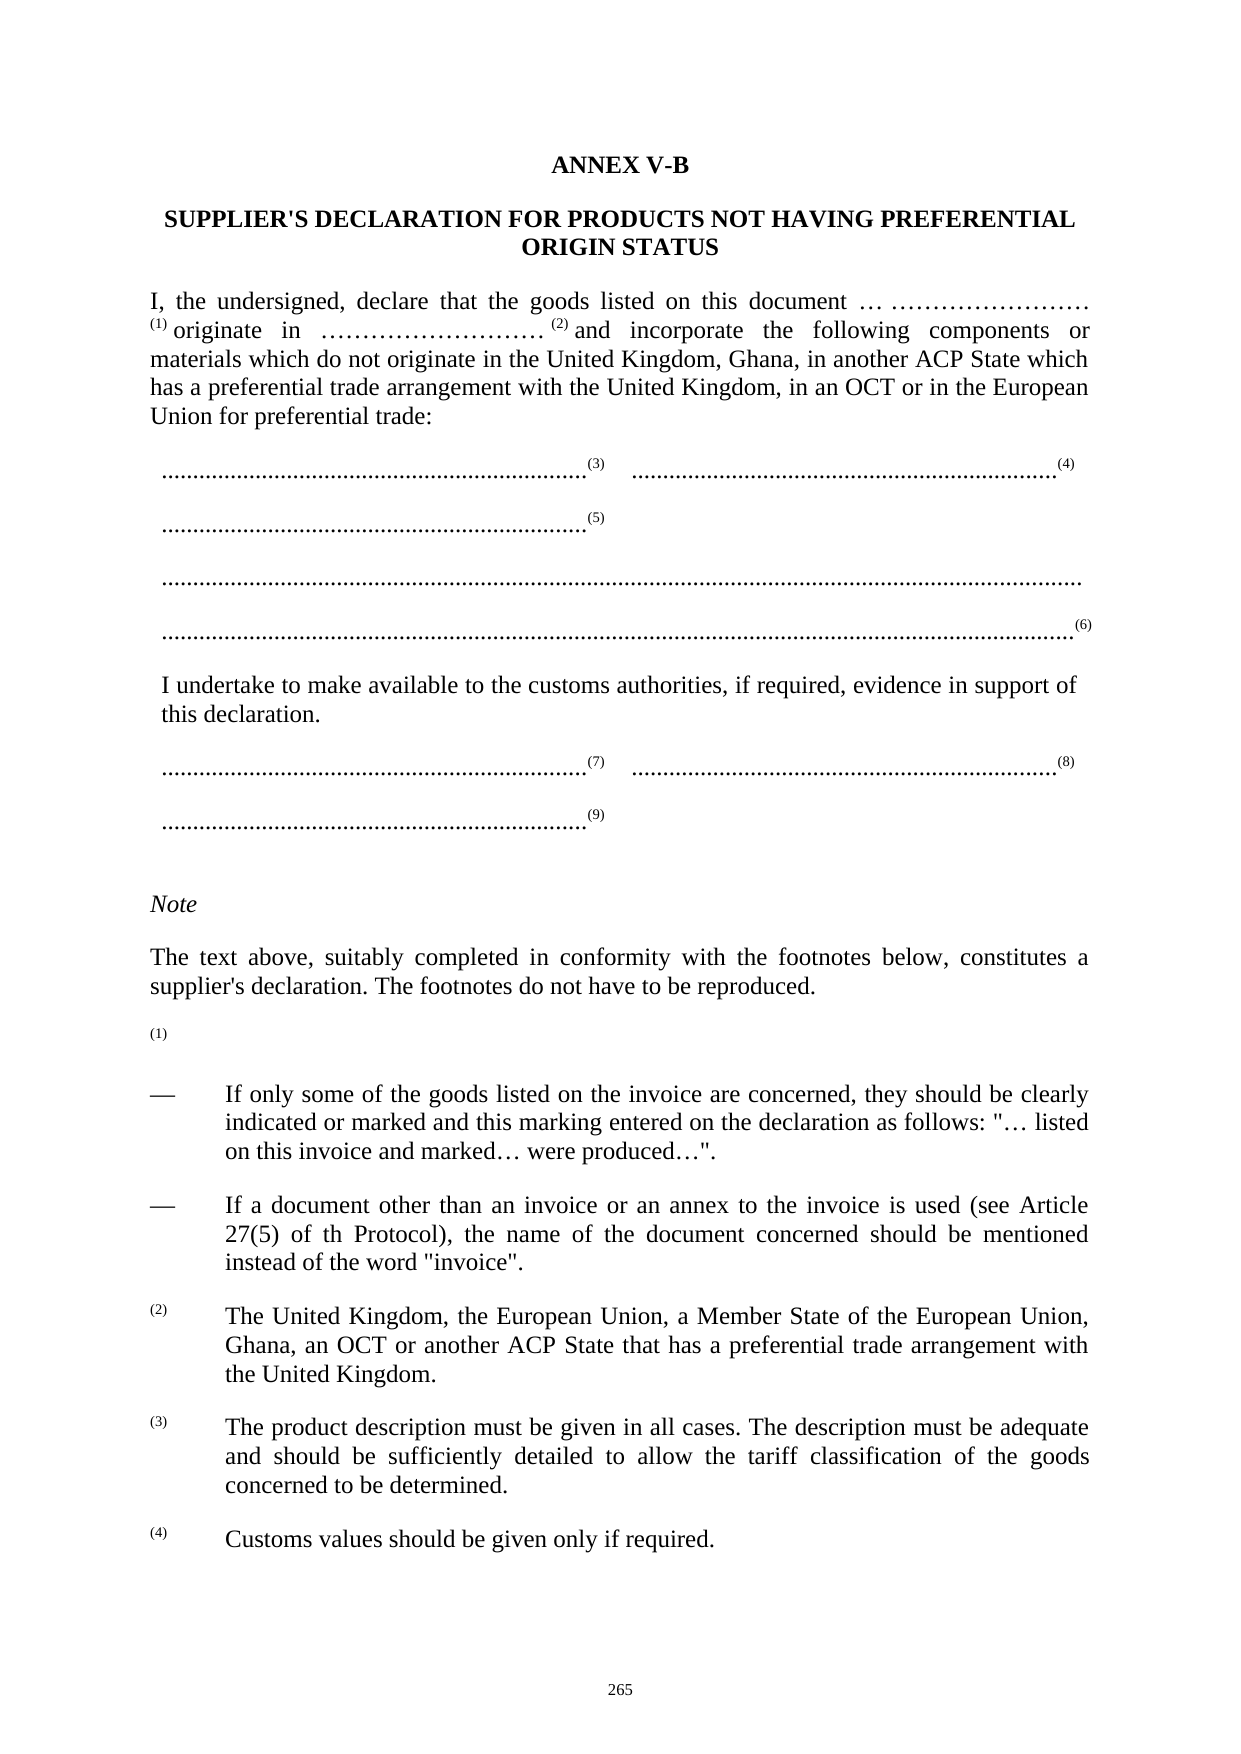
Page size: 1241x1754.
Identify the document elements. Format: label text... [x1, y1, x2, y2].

text — If a document other than an invoice or an annex to the invoice is used (see Article 27(5) of th Protocol), the name of the document concerned should be mentioned instead of the word "invoice". [150, 1190, 1090, 1276]
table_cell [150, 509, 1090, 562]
text (4) Customs values should be given only if required. [150, 1524, 1090, 1552]
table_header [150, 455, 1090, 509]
text ANNEX V‐B [150, 150, 1090, 179]
text The text above, suitably completed in conformity with the footnotes below, constitutes a supplier's declaration. The footnotes do not have to be reproduced. [150, 942, 1090, 1000]
text — If only some of the goods listed on the invoice are concerned, they should be clearly indicated or marked and this marking entered on the declaration as follows: "… listed on this invoice and marked… were produced…". [150, 1079, 1090, 1165]
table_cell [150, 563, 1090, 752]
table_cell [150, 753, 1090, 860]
text (2) The United Kingdom, the European Union, a Member State of the European Union, Ghana, an OCT or another ACP State that has a preferential trade arrangement with the United Kingdom. [150, 1301, 1090, 1387]
text (3) The product description must be given in all cases. The description must be adequate and should be sufficiently detailed to allow the tariff classification of the goods concerned to be determined. [150, 1412, 1090, 1499]
text (1) [150, 1025, 1090, 1054]
text SUPPLIER'S DECLARATION FOR PRODUCTS NOT HAVING PREFERENTIAL ORIGIN STATUS [150, 204, 1090, 261]
text I, the undersigned, declare that the goods listed on this document … ……………………(1) originate in ……………………… (2) and incorporate the following components or materials which do not originate in the United Kingdom, Ghana, in another ACP State which has a preferential trade arrangement with the United Kingdom, in an OCT or in the European Union for preferential trade: [150, 286, 1090, 430]
text Note [150, 889, 1090, 917]
